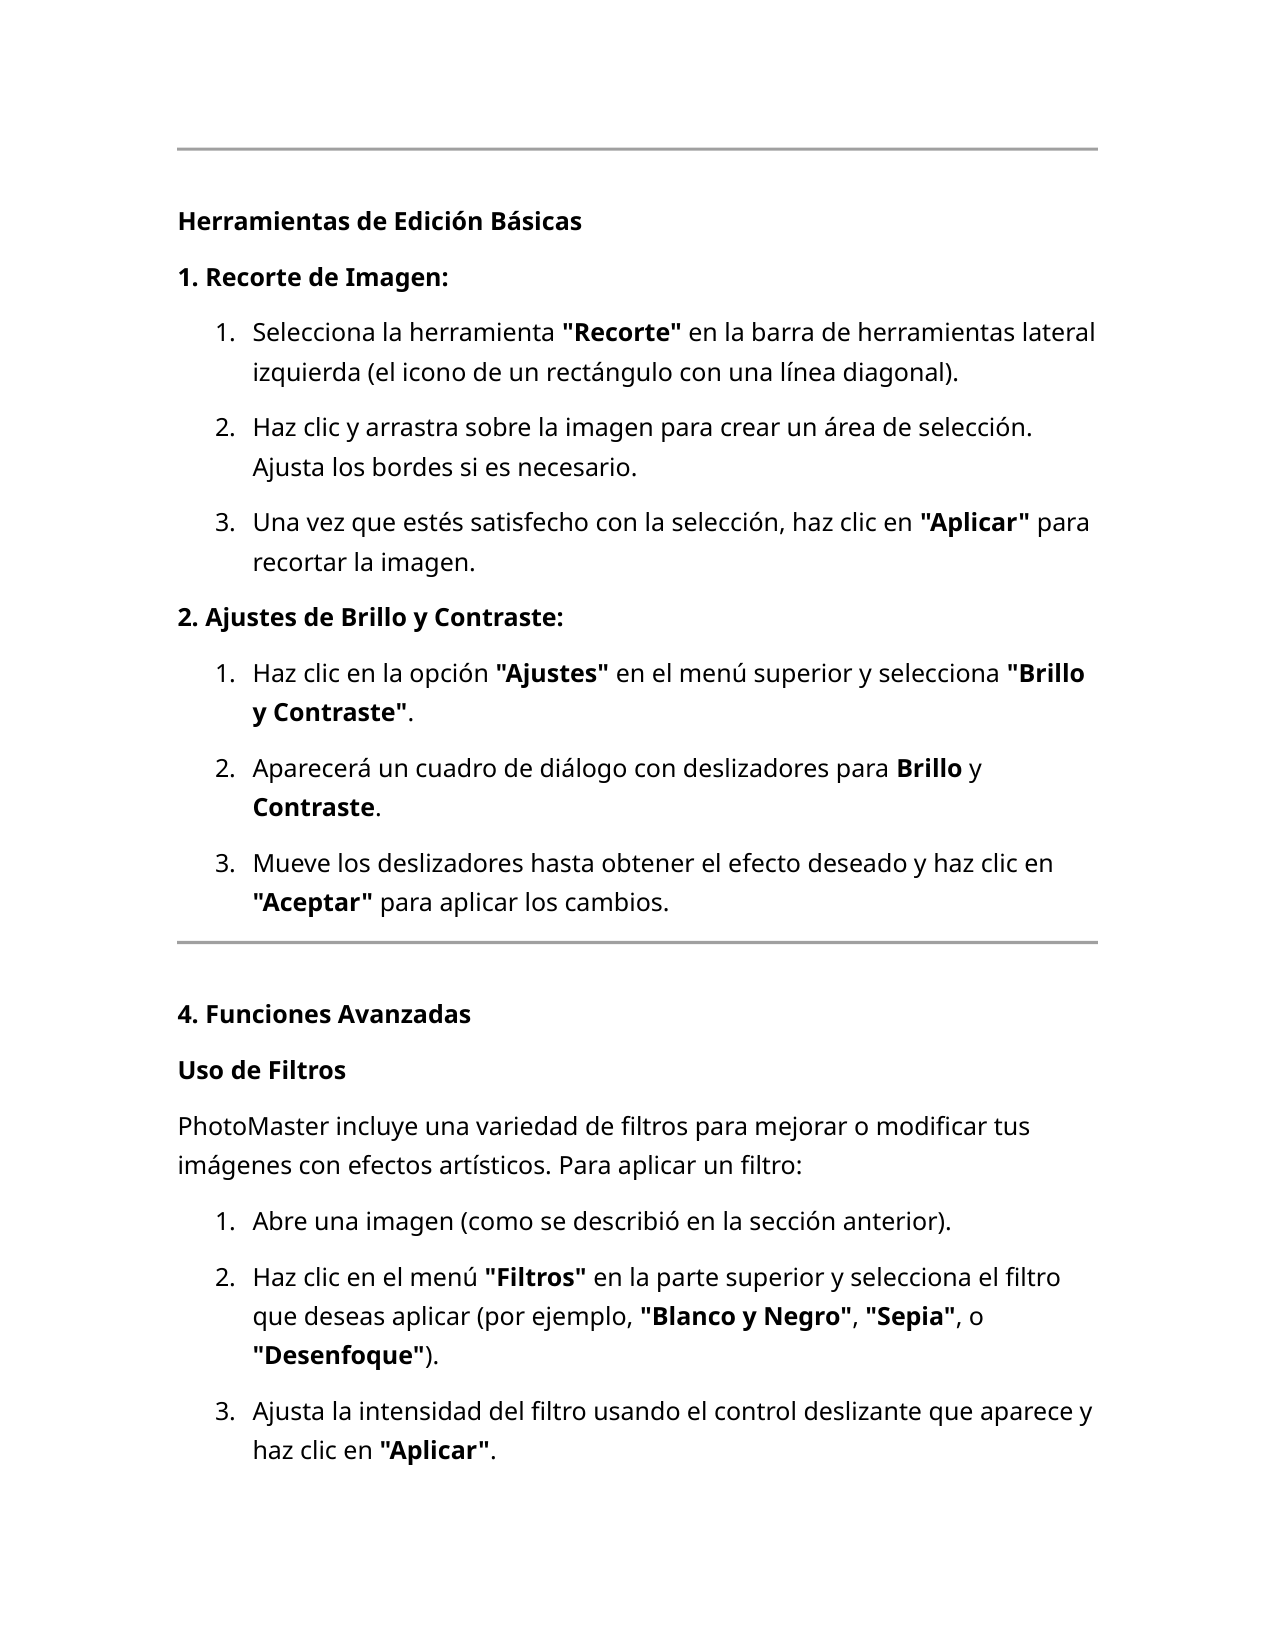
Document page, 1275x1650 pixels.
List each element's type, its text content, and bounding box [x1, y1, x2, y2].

list Haz clic en la opción "Ajustes" en el menú superior y selecciona "Brillo y Contraste". [215, 656, 1098, 729]
text PhotoMaster incluye una variedad de filtros para mejorar o modificar tus imágenes con efectos artísticos. Para aplicar un filtro: [177, 1108, 1098, 1182]
text 4. Funciones Avanzadas [177, 997, 1098, 1031]
list Una vez que estés satisfecho con la selección, haz clic en "Aplicar" para recortar la imagen. [215, 505, 1098, 578]
text Uso de Filtros [177, 1053, 1098, 1087]
list Abre una imagen (como se describió en la sección anterior). [215, 1203, 1098, 1237]
list Haz clic y arrastra sobre la imagen para crear un área de selección. Ajusta los bordes si es necesario. [215, 410, 1098, 483]
list Haz clic en el menú "Filtros" en la parte superior y selecciona el filtro que deseas aplicar (por ejemplo, "Blanco y Negro", "Sepia", o "Desenfoque"). [215, 1259, 1098, 1372]
list Mueve los deslizadores hasta obtener el efecto deseado y haz clic en "Aceptar" para aplicar los cambios. [215, 846, 1098, 919]
text Herramientas de Edición Básicas [177, 203, 1098, 237]
text 2. Ajustes de Brillo y Contraste: [177, 600, 1098, 634]
text 1. Recorte de Imagen: [177, 259, 1098, 293]
list Aparecerá un cuadro de diálogo con deslizadores para Brillo y Contraste. [215, 751, 1098, 824]
list Selecciona la herramienta "Recorte" en la barra de herramientas lateral izquierda (el icono de un rectángulo con una línea diagonal). [215, 315, 1098, 388]
list Ajusta la intensidad del filtro usando el control deslizante que aparece y haz clic en "Aplicar". [215, 1393, 1098, 1467]
